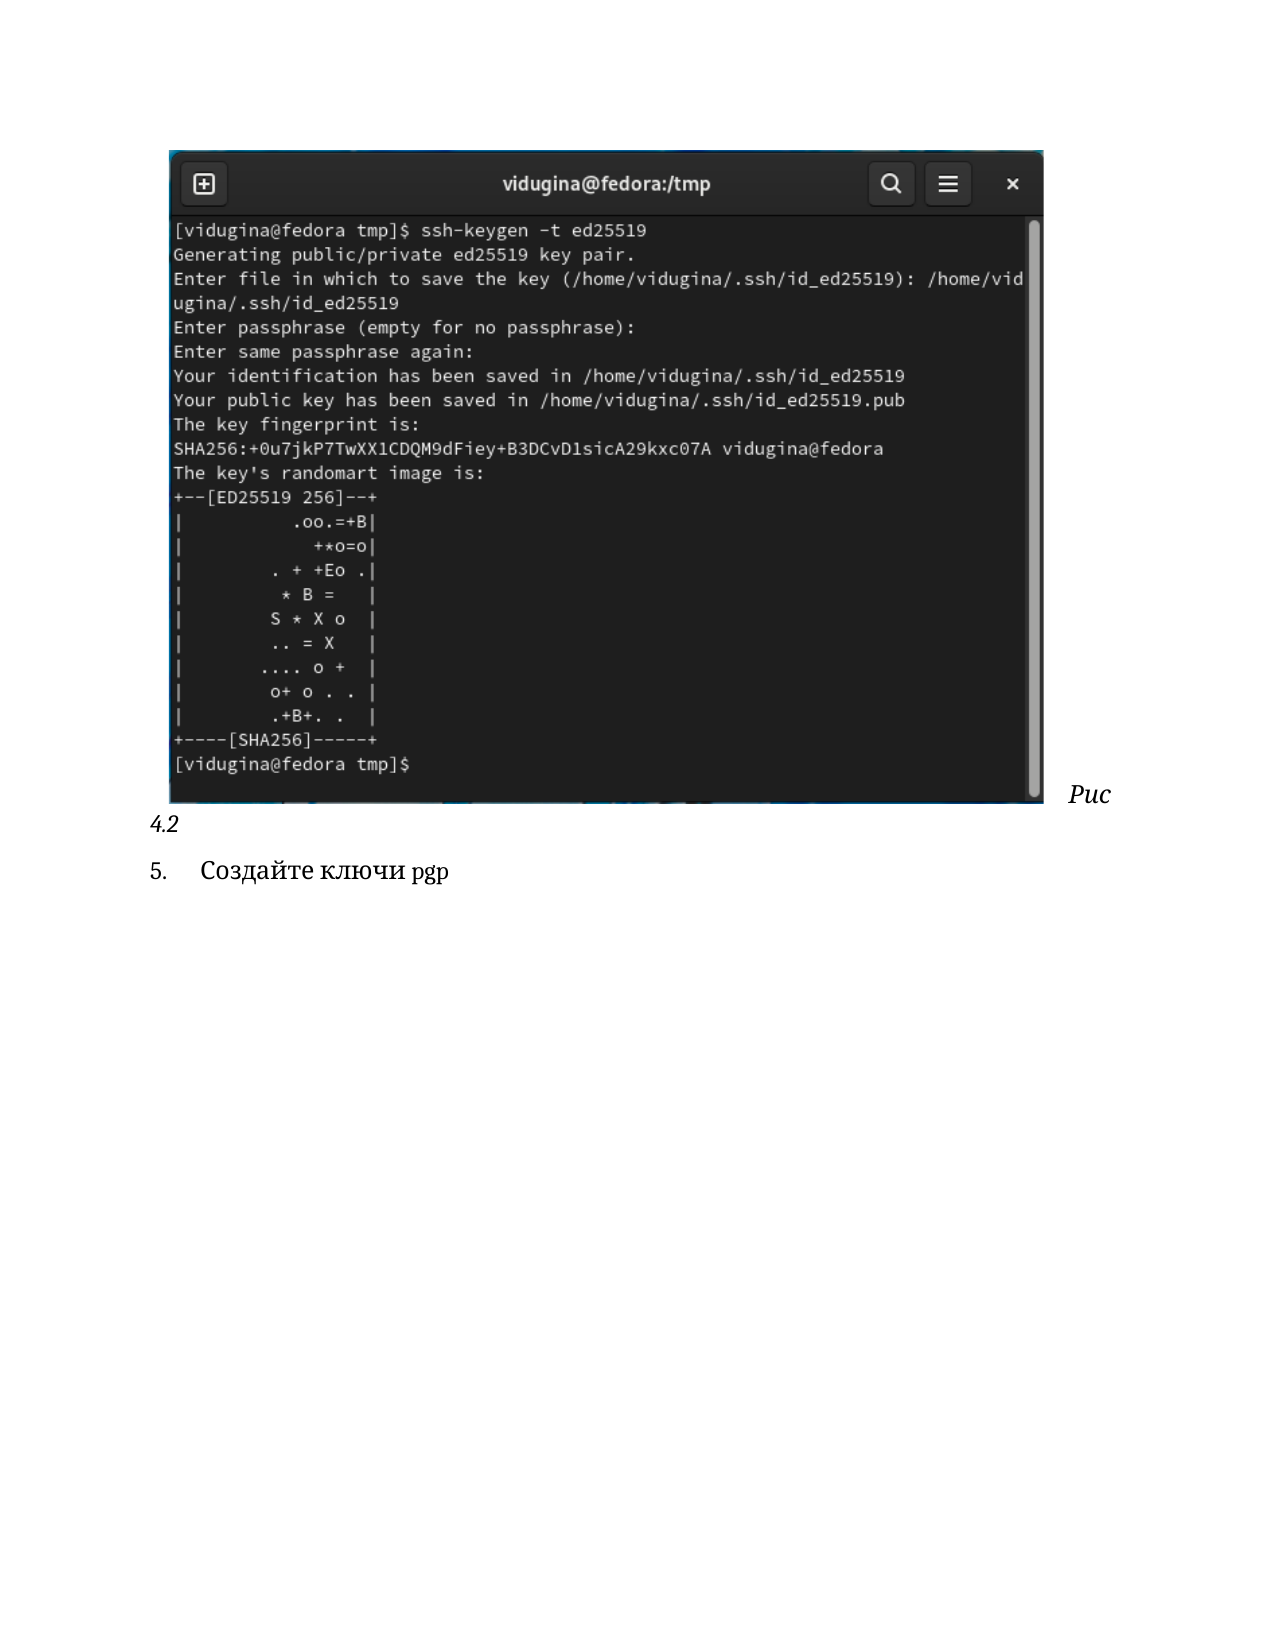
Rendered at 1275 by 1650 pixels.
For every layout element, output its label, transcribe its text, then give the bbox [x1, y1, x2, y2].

list Создайте ключи pgp [150, 857, 1125, 886]
picture [168, 150, 1044, 804]
